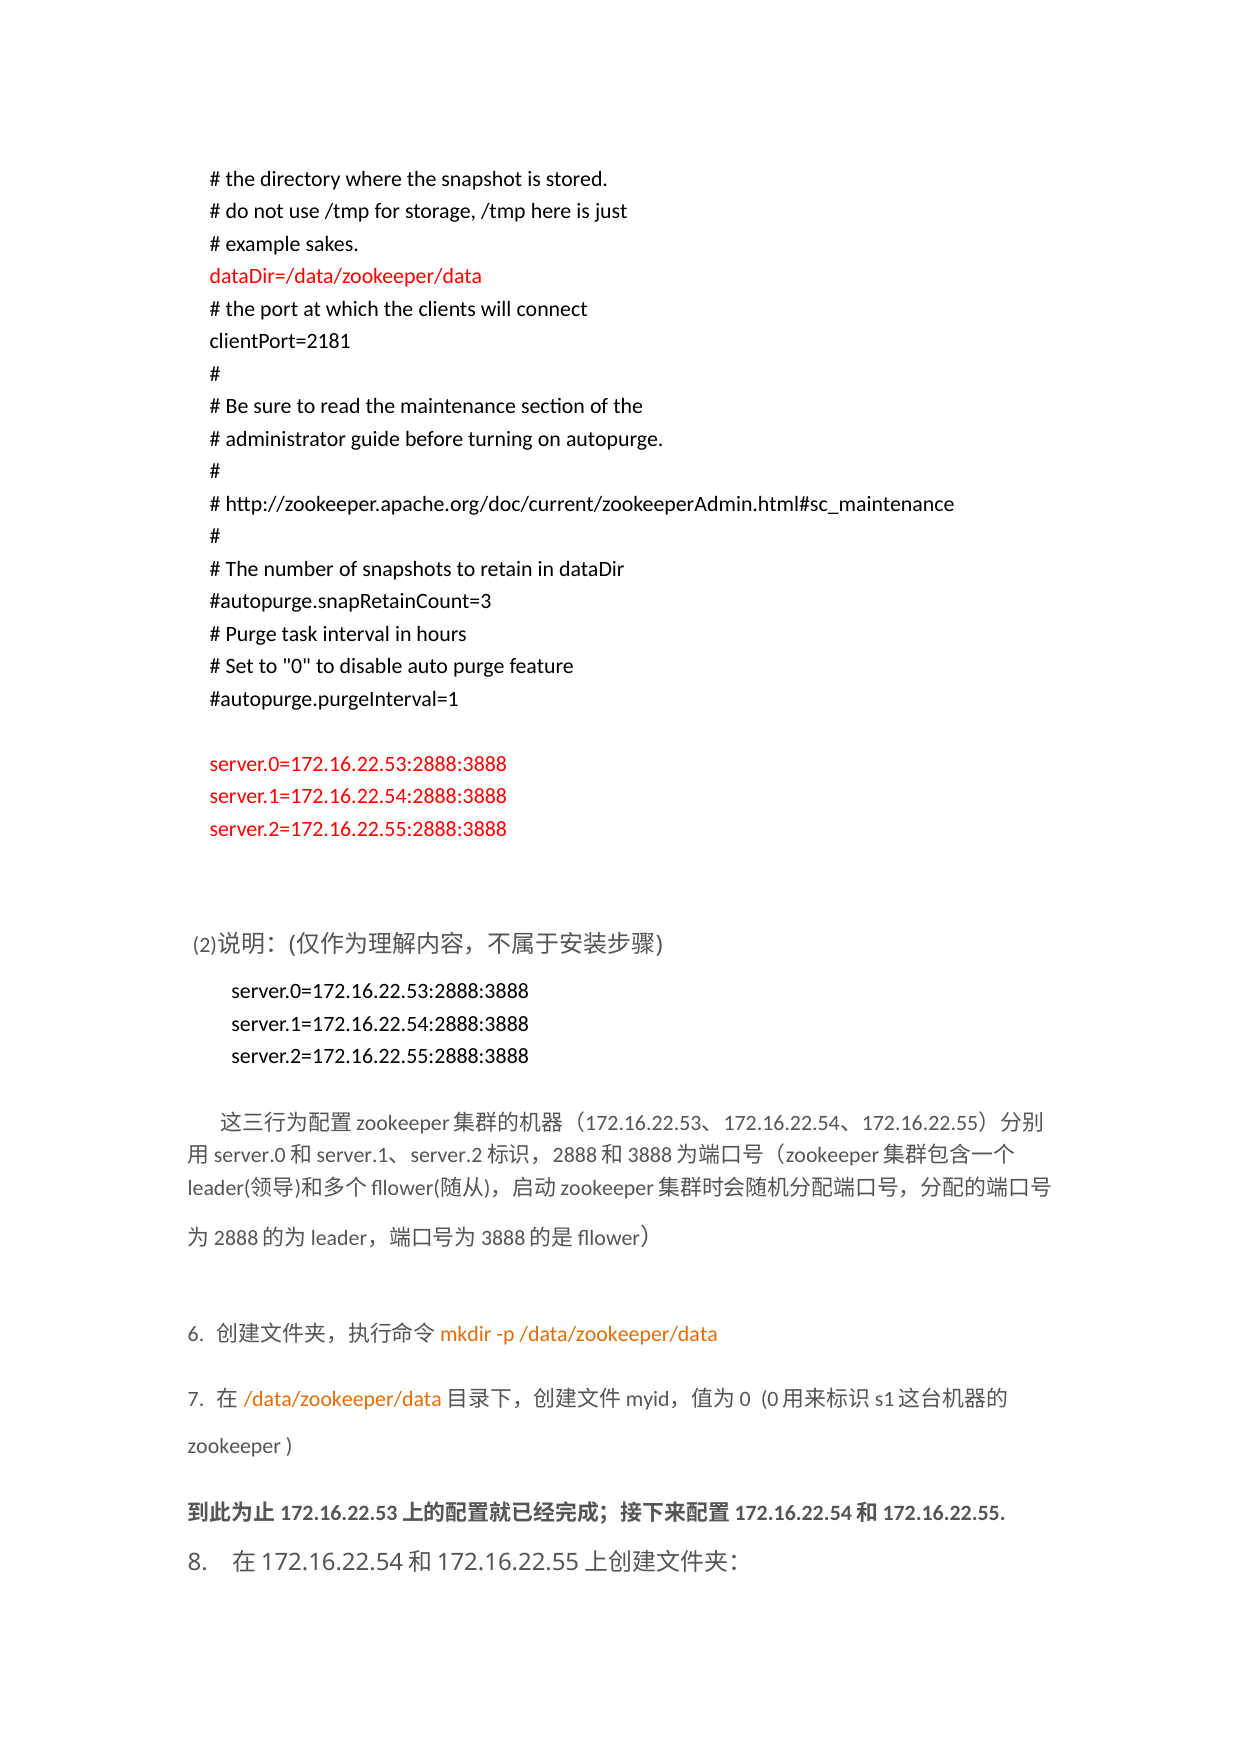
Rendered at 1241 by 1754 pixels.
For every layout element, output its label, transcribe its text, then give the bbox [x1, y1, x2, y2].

text # administrator guide before turning on autopurge. [209, 422, 1053, 454]
text server.1=172.16.22.54:2888:3888 [231, 1007, 1053, 1039]
text 6. 创建文件夹，执行命令mkdir -p /data/zookeeper/data [187, 1299, 1053, 1364]
text # [209, 519, 1053, 552]
text # Set to "0" to disable auto purge feature [209, 649, 1053, 682]
text server.1=172.16.22.54:2888:3888 [209, 779, 1053, 812]
text 7. 在 /data/zookeeper/data目录下，创建文件myid，值为0 (0用来标识s1这台机器的zookeeper ) [187, 1364, 1053, 1462]
text # [209, 357, 1053, 389]
text clientPort=2181 [209, 324, 1053, 357]
text #autopurge.purgeInterval=1 [209, 682, 1053, 714]
text # the directory where the snapshot is stored. [209, 162, 1053, 194]
text # example sakes. [209, 227, 1053, 259]
text # [209, 454, 1053, 487]
text server.0=172.16.22.53:2888:3888 [209, 747, 1053, 779]
text # do not use /tmp for storage, /tmp here is just [209, 194, 1053, 227]
text # the port at which the clients will connect [209, 292, 1053, 324]
text # Purge task interval in hours [209, 617, 1053, 649]
text # The number of snapshots to retain in dataDir [209, 552, 1053, 584]
text # Be sure to read the maintenance section of the [209, 389, 1053, 422]
text dataDir=/data/zookeeper/data [209, 259, 1053, 292]
text (2)说明：(仅作为理解内容，不属于安装步骤) [187, 909, 1053, 974]
text #autopurge.snapRetainCount=3 [209, 584, 1053, 617]
text # http://zookeeper.apache.org/doc/current/zookeeperAdmin.html#sc_maintenance [209, 487, 1053, 519]
text server.2=172.16.22.55:2888:3888 [231, 1039, 1053, 1072]
text server.0=172.16.22.53:2888:3888 [231, 974, 1053, 1007]
text 这三行为配置zookeeper集群的机器（172.16.22.53、172.16.22.54、172.16.22.55）分别用server.0和server.1、server.2标识，2888和3888为端口号（zookeeper集群包含一个leader(领导)和多个fllower(随从)，启动zookeeper集群时会随机分配端口号，分配的端口号为2888的为leader，端口号为3888的是fllower） [187, 1104, 1053, 1267]
text 到此为止 172.16.22.53上的配置就已经完成；接下来配置172.16.22.54和172.16.22.55. [187, 1494, 1053, 1527]
list 在172.16.22.54和172.16.22.55上创建文件夹： [187, 1527, 1053, 1592]
text server.2=172.16.22.55:2888:3888 [209, 812, 1053, 844]
